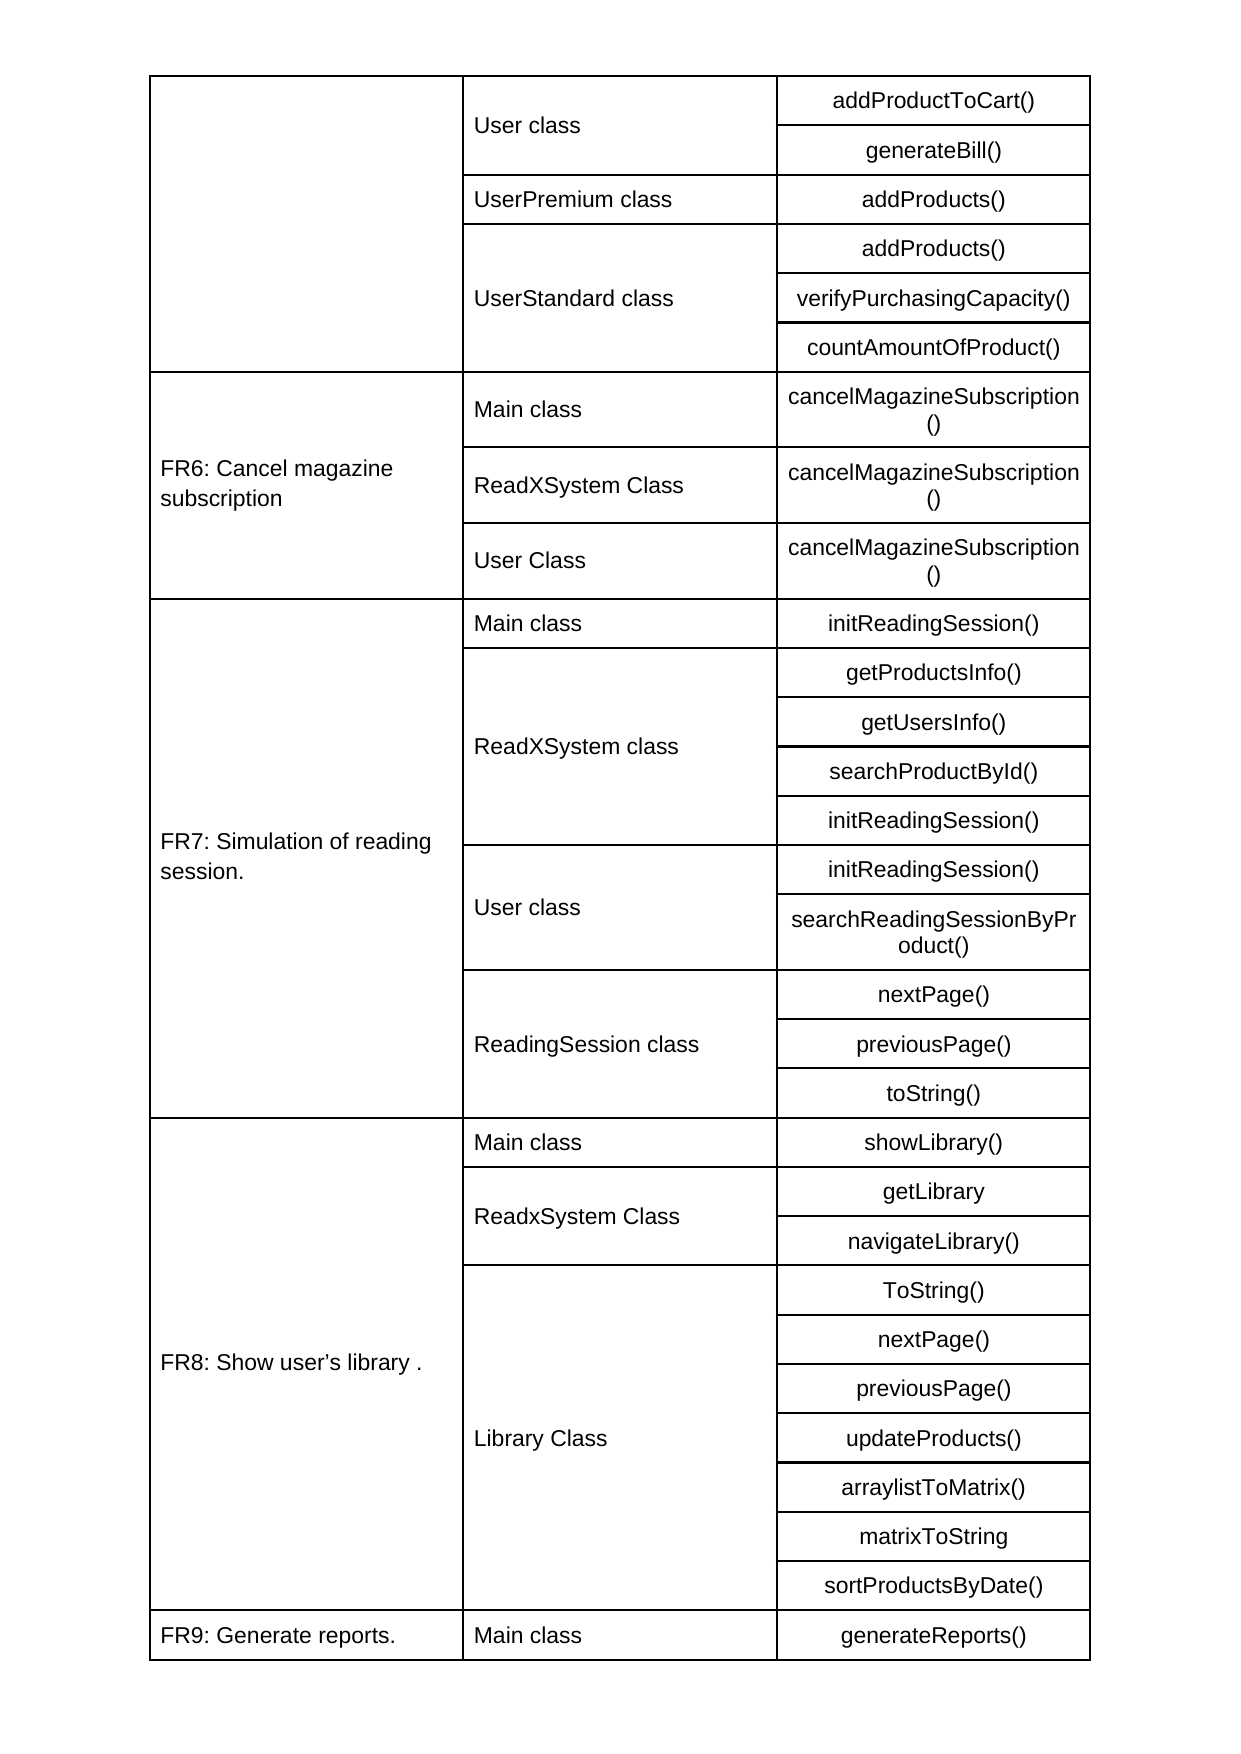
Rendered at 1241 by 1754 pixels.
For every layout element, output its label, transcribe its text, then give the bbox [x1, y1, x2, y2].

table_cell User class [464, 846, 776, 969]
table_cell previousPage() [778, 1365, 1089, 1412]
table_cell initReadingSession() [778, 846, 1089, 893]
table_cell FR8: Show user’s library . [151, 1119, 462, 1609]
table_cell FR7: Simulation of reading session. [151, 600, 462, 1117]
table_cell nextPage() [778, 971, 1089, 1018]
table_cell addProducts() [778, 225, 1089, 272]
table_cell initReadingSession() [778, 797, 1089, 844]
table_cell ReadingSession class [464, 971, 776, 1117]
table_cell Library Class [464, 1266, 776, 1609]
table_cell getProductsInfo() [778, 649, 1089, 696]
table_cell initReadingSession() [778, 600, 1089, 647]
table_cell ReadxSystem Class [464, 1168, 776, 1264]
table_cell ReadXSystem class [464, 649, 776, 844]
table_cell User Class [464, 524, 776, 597]
table_cell showLibrary() [778, 1119, 1089, 1166]
table_cell nextPage() [778, 1316, 1089, 1363]
table_cell addProductToCart() [778, 77, 1089, 124]
table_cell cancelMagazineSubscription() [778, 448, 1089, 522]
table_cell FR6: Cancel magazine subscription [151, 373, 462, 597]
table_cell cancelMagazineSubscription() [778, 524, 1089, 597]
table_cell verifyPurchasingCapacity() [778, 274, 1089, 321]
table_cell getUsersInfo() [778, 698, 1089, 745]
table_cell generateBill() [778, 126, 1089, 173]
table_cell searchReadingSessionByProduct() [778, 895, 1089, 969]
table_cell addProducts() [778, 176, 1089, 223]
table_cell ToString() [778, 1266, 1089, 1314]
table_cell UserStandard class [464, 225, 776, 371]
table_cell Main class [464, 1119, 776, 1166]
table_cell Main class [464, 600, 776, 647]
table_cell UserPremium class [464, 176, 776, 223]
table_cell getLibrary [778, 1168, 1089, 1215]
table_cell countAmountOfProduct() [778, 324, 1089, 371]
table_cell arraylistToMatrix() [778, 1464, 1089, 1511]
table_cell previousPage() [778, 1020, 1089, 1067]
table_cell FR9: Generate reports. [151, 1611, 462, 1658]
table_cell toString() [778, 1069, 1089, 1117]
table_cell Main class [464, 373, 776, 446]
table_cell matrixToString [778, 1513, 1089, 1560]
table_cell searchProductById() [778, 748, 1089, 794]
table_cell updateProducts() [778, 1414, 1089, 1461]
table_cell navigateLibrary() [778, 1217, 1089, 1264]
table_cell ReadXSystem Class [464, 448, 776, 522]
table_cell User class [464, 77, 776, 173]
table_cell Main class [464, 1611, 776, 1658]
table_cell sortProductsByDate() [778, 1562, 1089, 1609]
table_cell cancelMagazineSubscription() [778, 373, 1089, 446]
table_cell generateReports() [778, 1611, 1089, 1658]
